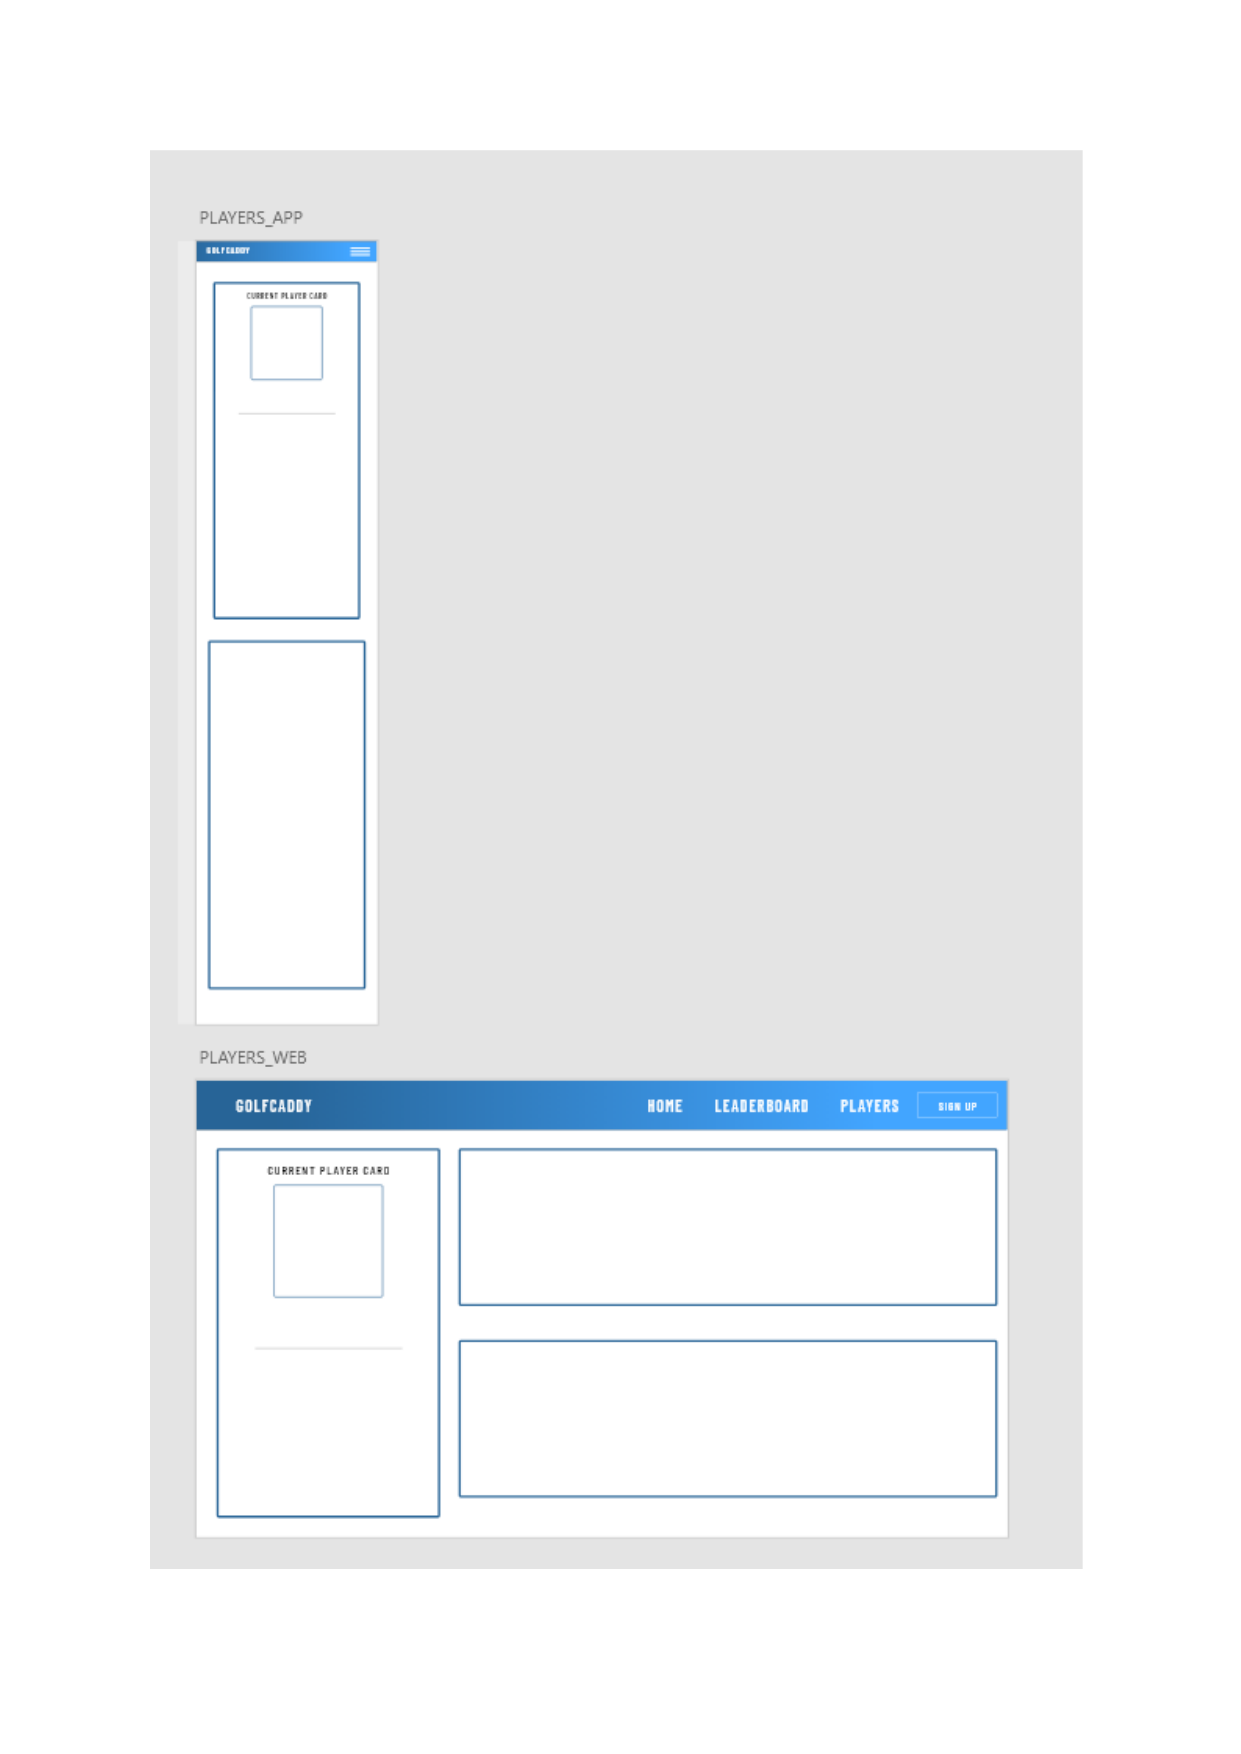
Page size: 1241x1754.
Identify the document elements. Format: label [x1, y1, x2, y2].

picture [150, 150, 1083, 1569]
